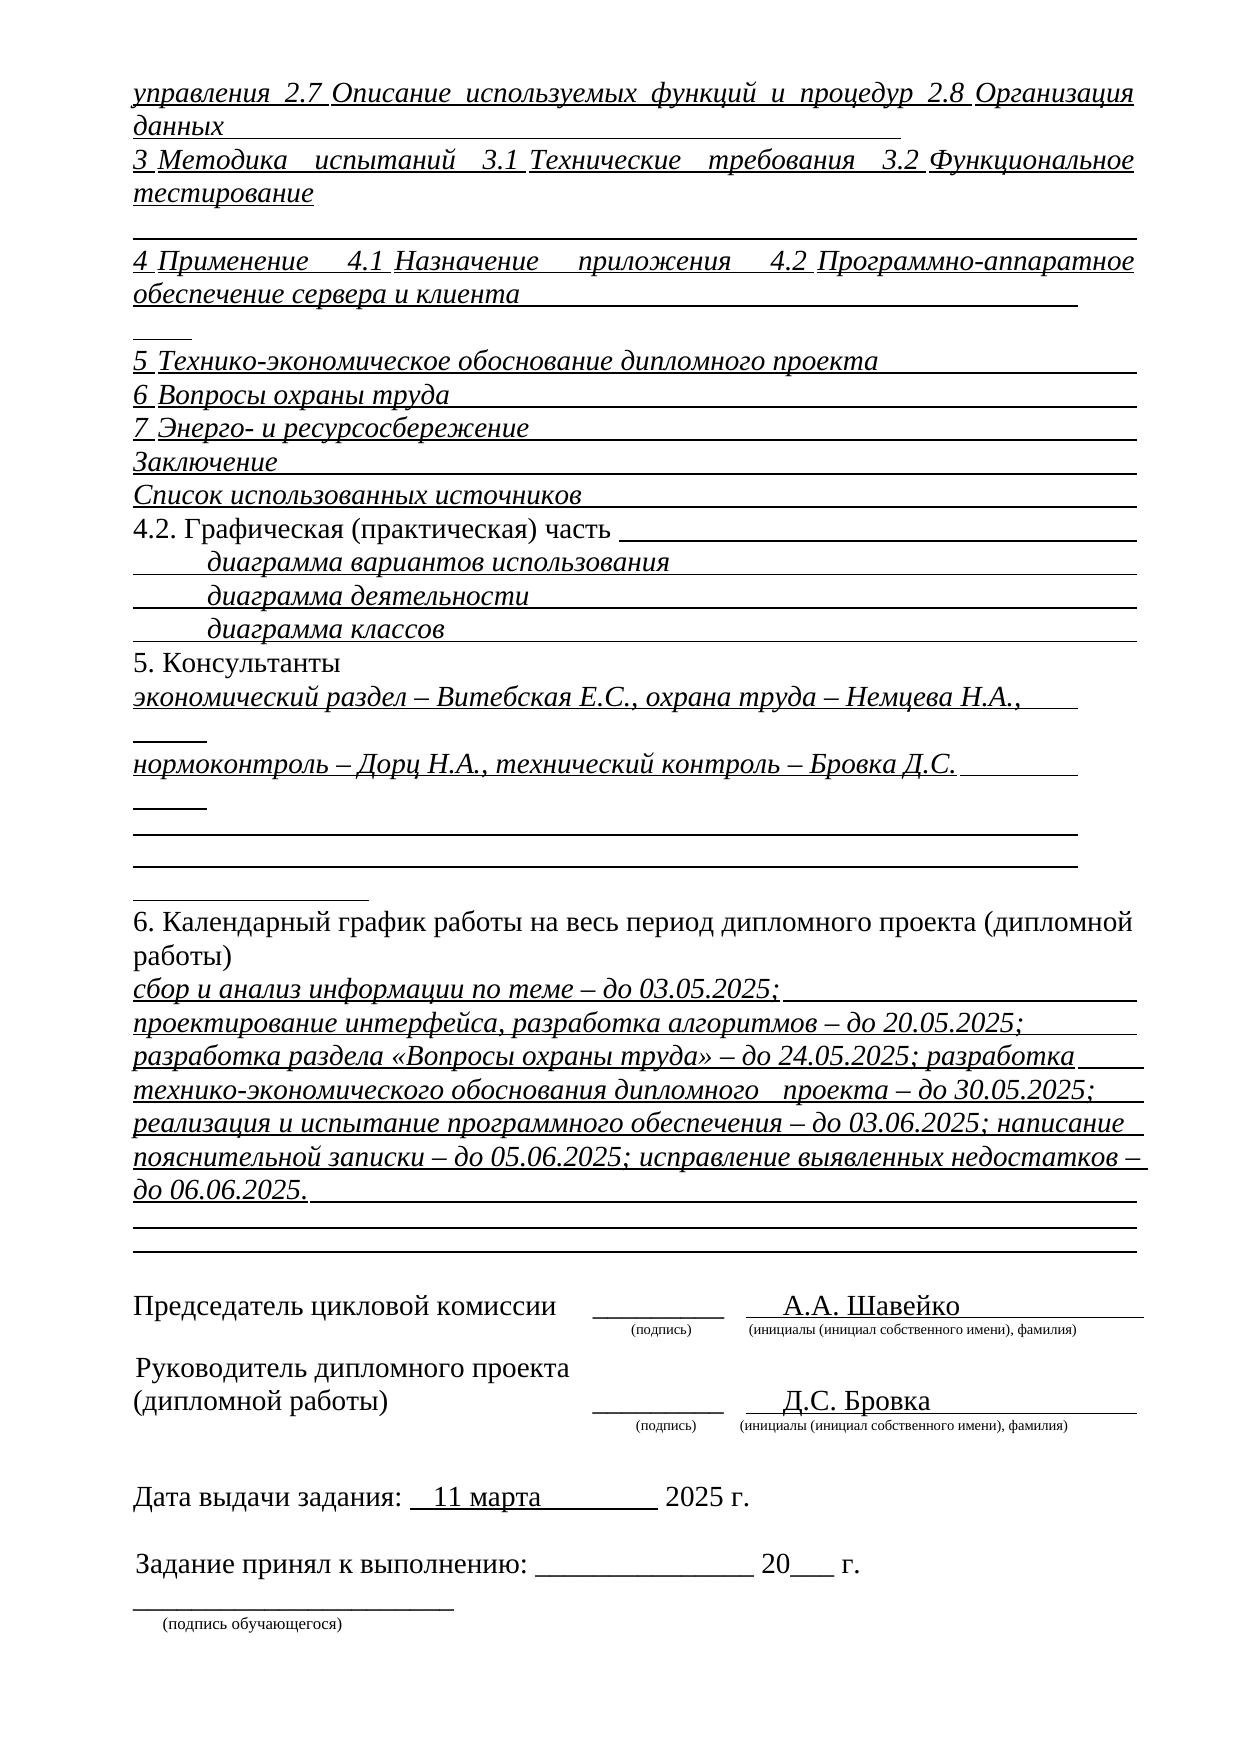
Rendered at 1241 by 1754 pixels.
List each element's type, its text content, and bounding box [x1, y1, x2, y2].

text сбор и анализ информации по теме – до 03.05.2025; [133, 971, 1165, 1005]
text 5 Технико-экономическое обоснование дипломного проекта [133, 343, 1166, 377]
text Дата выдачи задания: 11 марта 2025 г. [133, 1479, 1165, 1513]
text 5. Консультанты [133, 645, 1165, 679]
text 4 Применение 4.1 Назначение приложения 4.2 Программно-аппаратное обеспечение сервера и клиента [133, 243, 1137, 343]
text ______________________ [133, 1580, 1165, 1613]
text диаграмма классов [133, 612, 1165, 645]
text Председатель цикловой комиссии _________ А.А. Шавейко [133, 1288, 1165, 1321]
text 3 Методика испытаний 3.1 Технические требования 3.2 Функциональное тестирование [133, 142, 1137, 238]
text разработка раздела «Вопросы охраны труда» – до 24.05.2025; разработка технико-экономического обоснования дипломного проекта – до 30.05.2025; реализация и испытание программного обеспечения – до 03.06.2025; написание пояснительной записки – до 05.06.2025; исправление выявленных недостатков – до 06.06.2025. [133, 1038, 1165, 1206]
text Руководитель дипломного проекта [133, 1350, 1165, 1383]
text 4.2. Графическая (практическая) часть [133, 511, 1165, 544]
text нормоконтроль – Дорц Н.А., технический контроль – Бровка Д.С. [133, 746, 1137, 813]
text 6. Календарный график работы на весь период дипломного проекта (дипломной [133, 904, 1165, 938]
text Список использованных источников [133, 477, 1166, 511]
text диаграмма вариантов использования [133, 544, 1165, 578]
text (дипломной работы) _________ Д.С. Бровка [133, 1383, 1165, 1417]
text Задание принял к выполнению: _______________ 20___ г. [133, 1546, 1165, 1580]
text (подпись) (инициалы (инициал собственного имени), фамилия) [133, 1417, 1165, 1446]
text (подпись) (инициалы (инициал собственного имени), фамилия) [133, 1321, 1165, 1350]
text Заключение [133, 444, 1166, 477]
text 6 Вопросы охраны труда [133, 377, 1166, 410]
text проектирование интерфейса, разработка алгоритмов – до 20.05.2025; [133, 1005, 1165, 1038]
text экономический раздел – Витебская Е.С., охрана труда – Немцева Н.А., [133, 679, 1137, 746]
text (подпись обучающегося) [133, 1613, 1165, 1647]
text 7 Энерго- и ресурсосбережение [133, 410, 1166, 444]
text диаграмма деятельности [133, 578, 1165, 612]
text работы) [133, 938, 1165, 971]
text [133, 75, 1137, 142]
